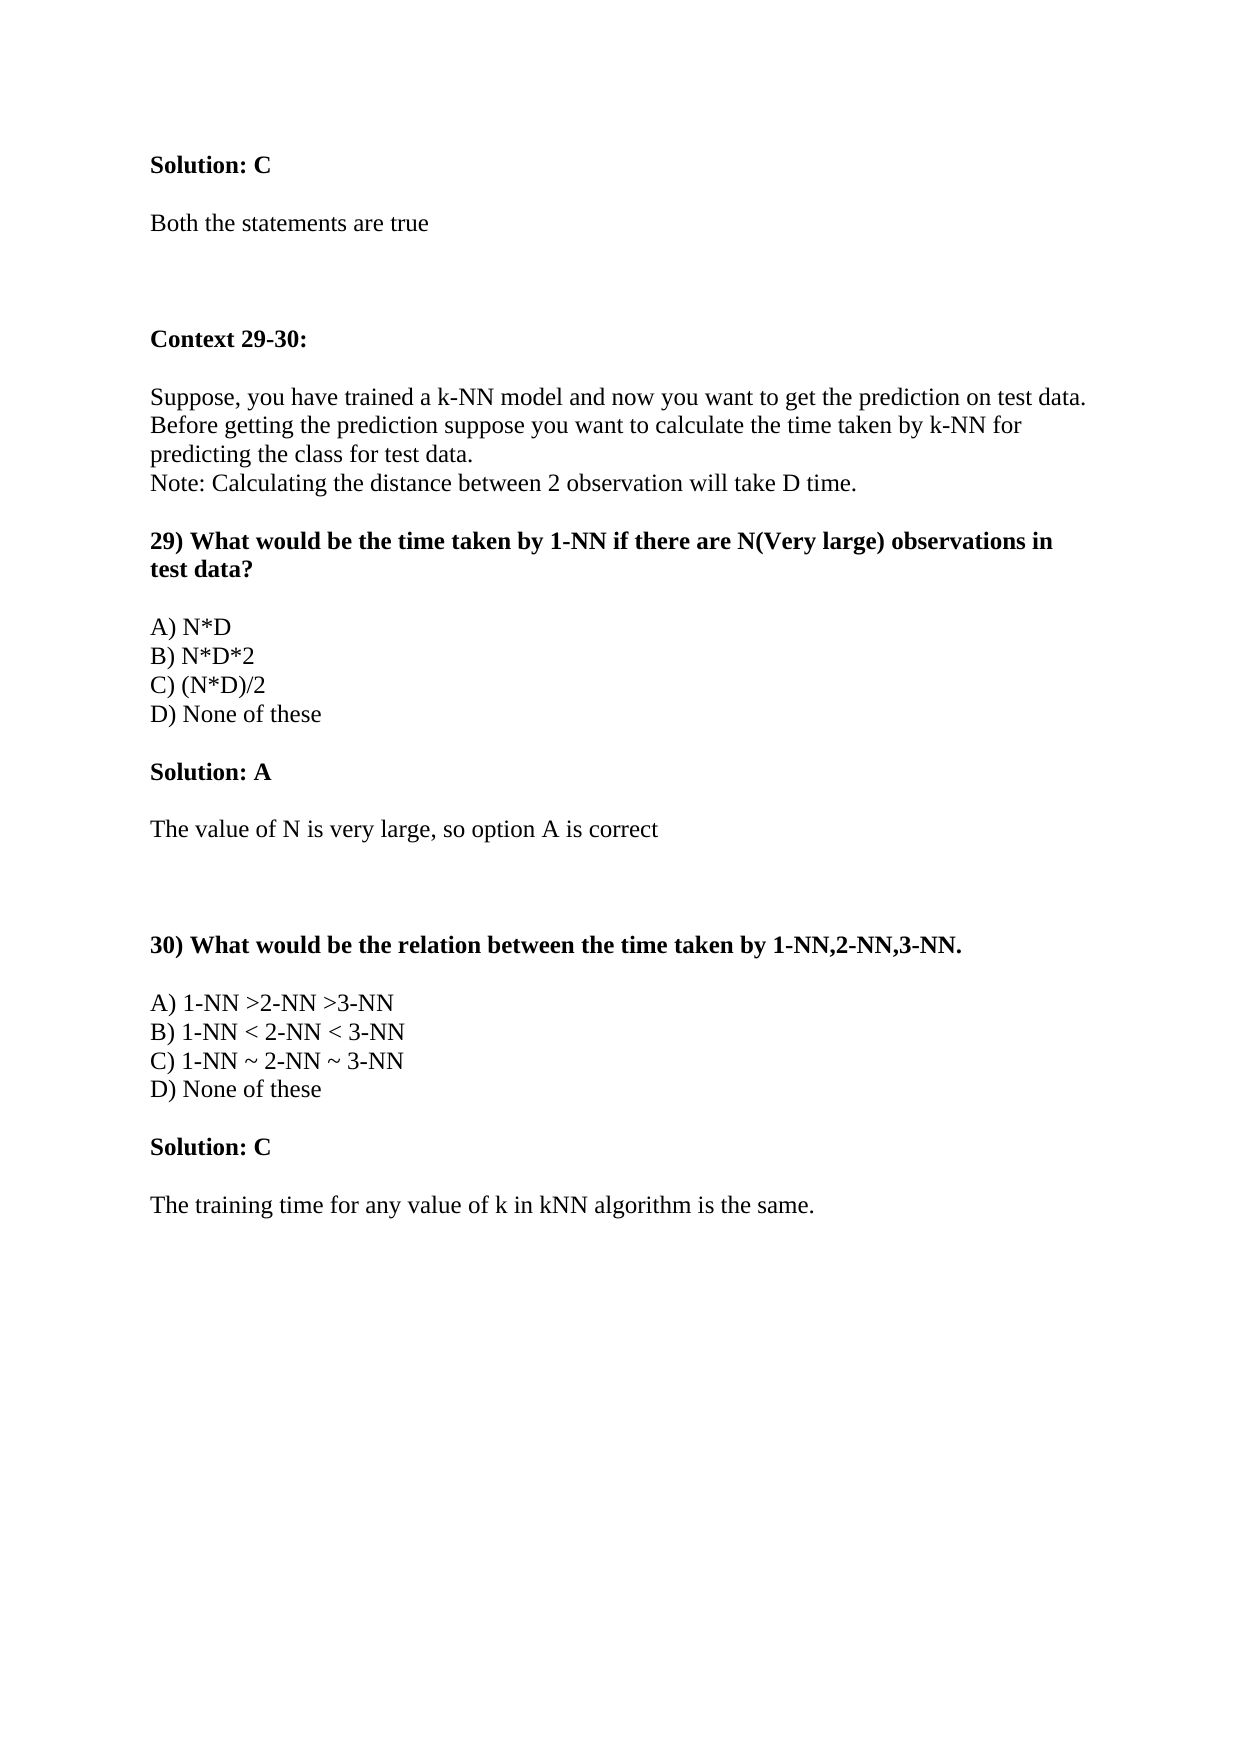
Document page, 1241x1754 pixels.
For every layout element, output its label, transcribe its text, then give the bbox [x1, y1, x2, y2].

text A) 1-NN >2-NN >3-NN B) 1-NN < 2-NN < 3-NN C) 1-NN ~ 2-NN ~ 3-NN D) None of these [150, 988, 1090, 1103]
text The value of N is very large, so option A is correct [150, 814, 1090, 843]
text Suppose, you have trained a k-NN model and now you want to get the prediction on test data. Before getting the prediction suppose you want to calculate the time taken by k-NN for predicting the class for test data. Note: Calculating the distance between 2 observation will take D time. [150, 382, 1090, 497]
text Solution: C [150, 150, 1090, 179]
text 30) What would be the relation between the time taken by 1-NN,2-NN,3-NN. [150, 930, 1090, 959]
text A) N*D B) N*D*2 C) (N*D)/2 D) None of these [150, 612, 1090, 727]
text Both the statements are true [150, 208, 1090, 237]
text Solution: A [150, 757, 1090, 785]
text The training time for any value of k in kNN algorithm is the same. [150, 1190, 1090, 1219]
text Context 29-30: [150, 324, 1090, 352]
text 29) What would be the time taken by 1-NN if there are N(Very large) observations in test data? [150, 526, 1090, 583]
text Solution: C [150, 1132, 1090, 1161]
